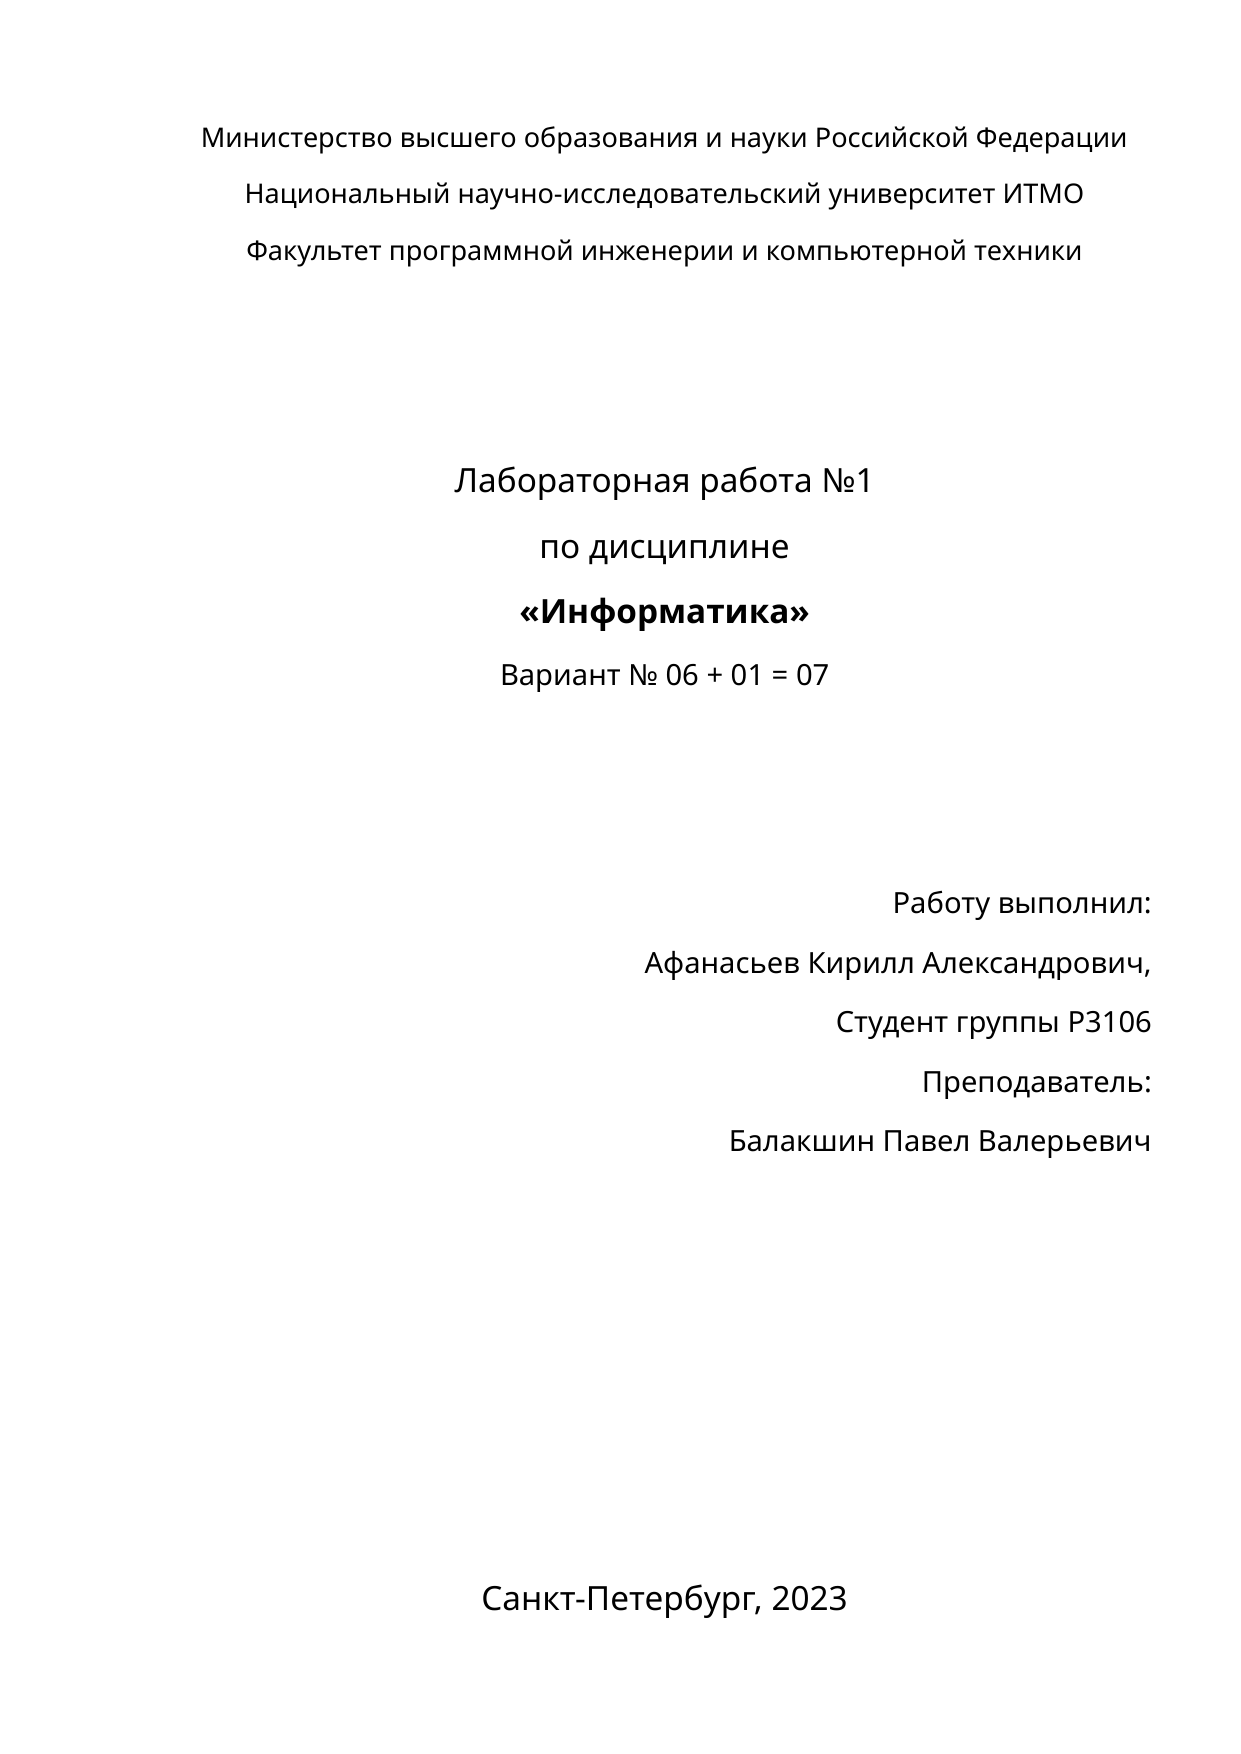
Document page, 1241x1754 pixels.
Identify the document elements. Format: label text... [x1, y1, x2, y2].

text Работу выполнил: [177, 883, 1152, 922]
text Санкт-Петербург, 2023 [177, 1575, 1152, 1621]
text Балакшин Павел Валерьевич [177, 1121, 1152, 1160]
text Студент группы P3106 [177, 1002, 1152, 1041]
text Факультет программной инженерии и компьютерной техники [177, 231, 1152, 268]
text Преподаватель: [177, 1061, 1152, 1101]
text Национальный научно-исследовательский университет ИТМО [177, 174, 1152, 211]
text Министерство высшего образования и науки Российской Федерации [177, 118, 1152, 155]
text Вариант № 06 + 01 = 07 [177, 654, 1152, 693]
text «Информатика» [177, 588, 1152, 633]
text Лабораторная работа №1 [177, 457, 1152, 502]
text по дисциплине [177, 522, 1152, 568]
text Афанасьев Кирилл Александрович, [177, 942, 1152, 982]
